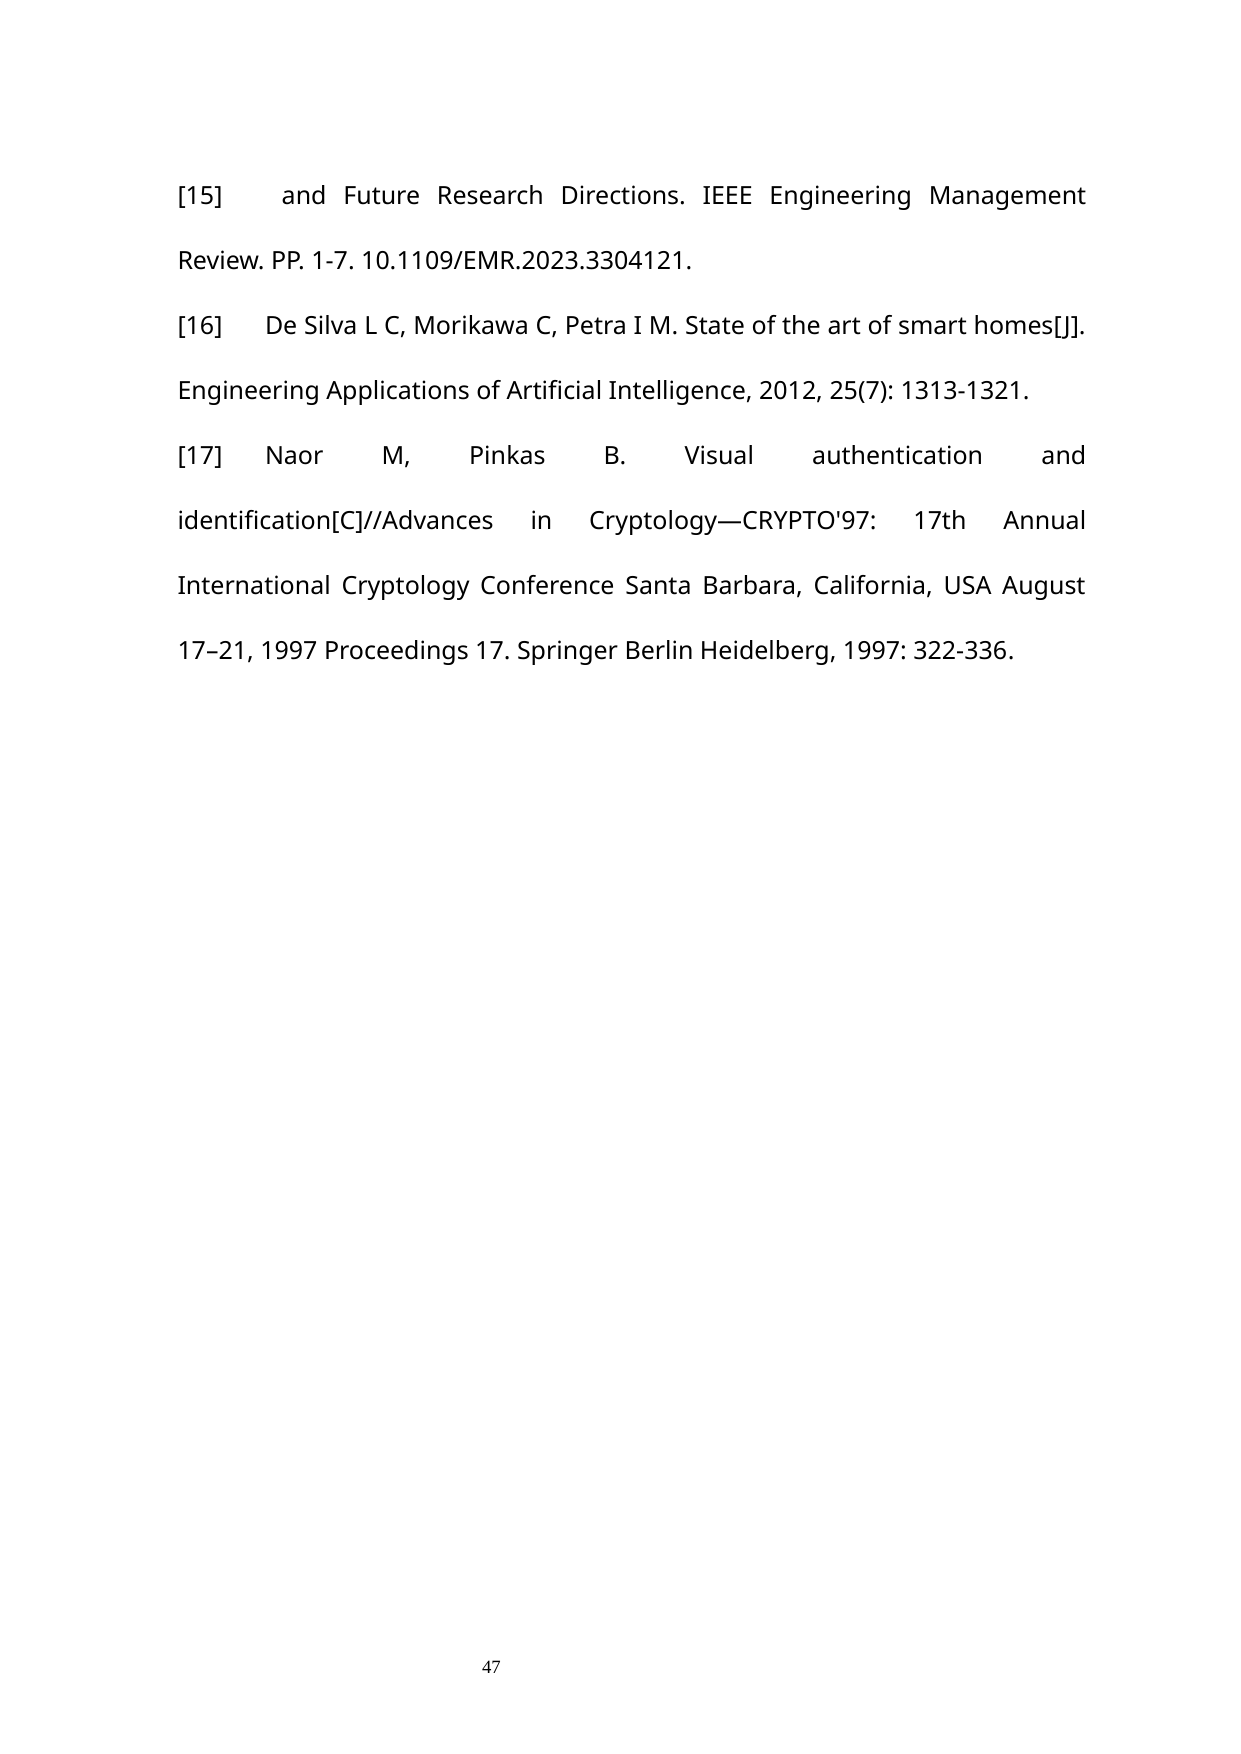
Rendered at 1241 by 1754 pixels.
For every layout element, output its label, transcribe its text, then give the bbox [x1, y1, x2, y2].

list Naor M, Pinkas B. Visual authentication and identification[C]//Advances in Cryptology—CRYPTO'97: 17th Annual International Cryptology Conference Santa Barbara, California, USA August 17–21, 1997 Proceedings 17. Springer Berlin Heidelberg, 1997: 322-336. [177, 422, 1087, 682]
list De Silva L C, Morikawa C, Petra I M. State of the art of smart homes[J]. Engineering Applications of Artificial Intelligence, 2012, 25(7): 1313-1321. [177, 292, 1087, 422]
list and Future Research Directions. IEEE Engineering Management Review. PP. 1-7. 10.1109/EMR.2023.3304121. [177, 162, 1087, 292]
